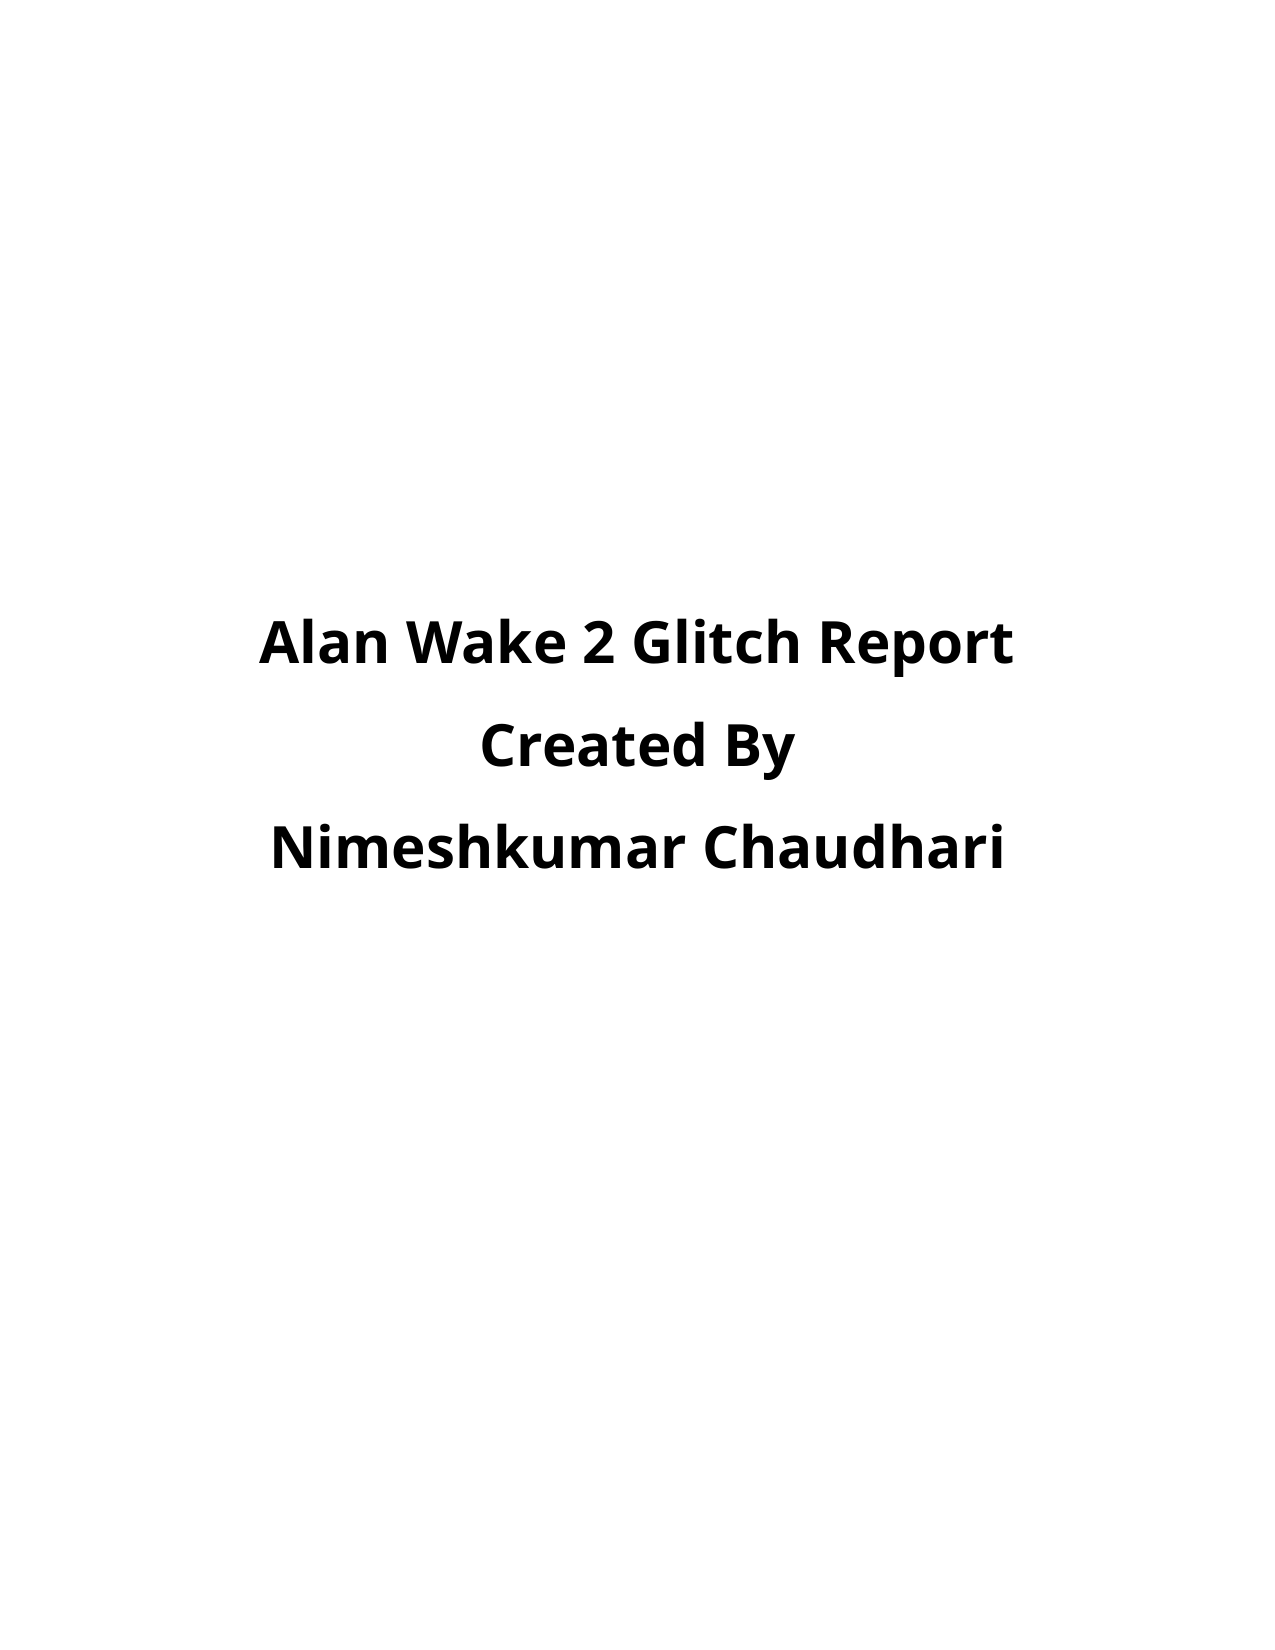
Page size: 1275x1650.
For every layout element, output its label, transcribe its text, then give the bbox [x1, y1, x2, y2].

text Created By [150, 703, 1125, 783]
text Nimeshkumar Chaudhari [150, 806, 1125, 886]
text Alan Wake 2 Glitch Report [150, 601, 1125, 681]
